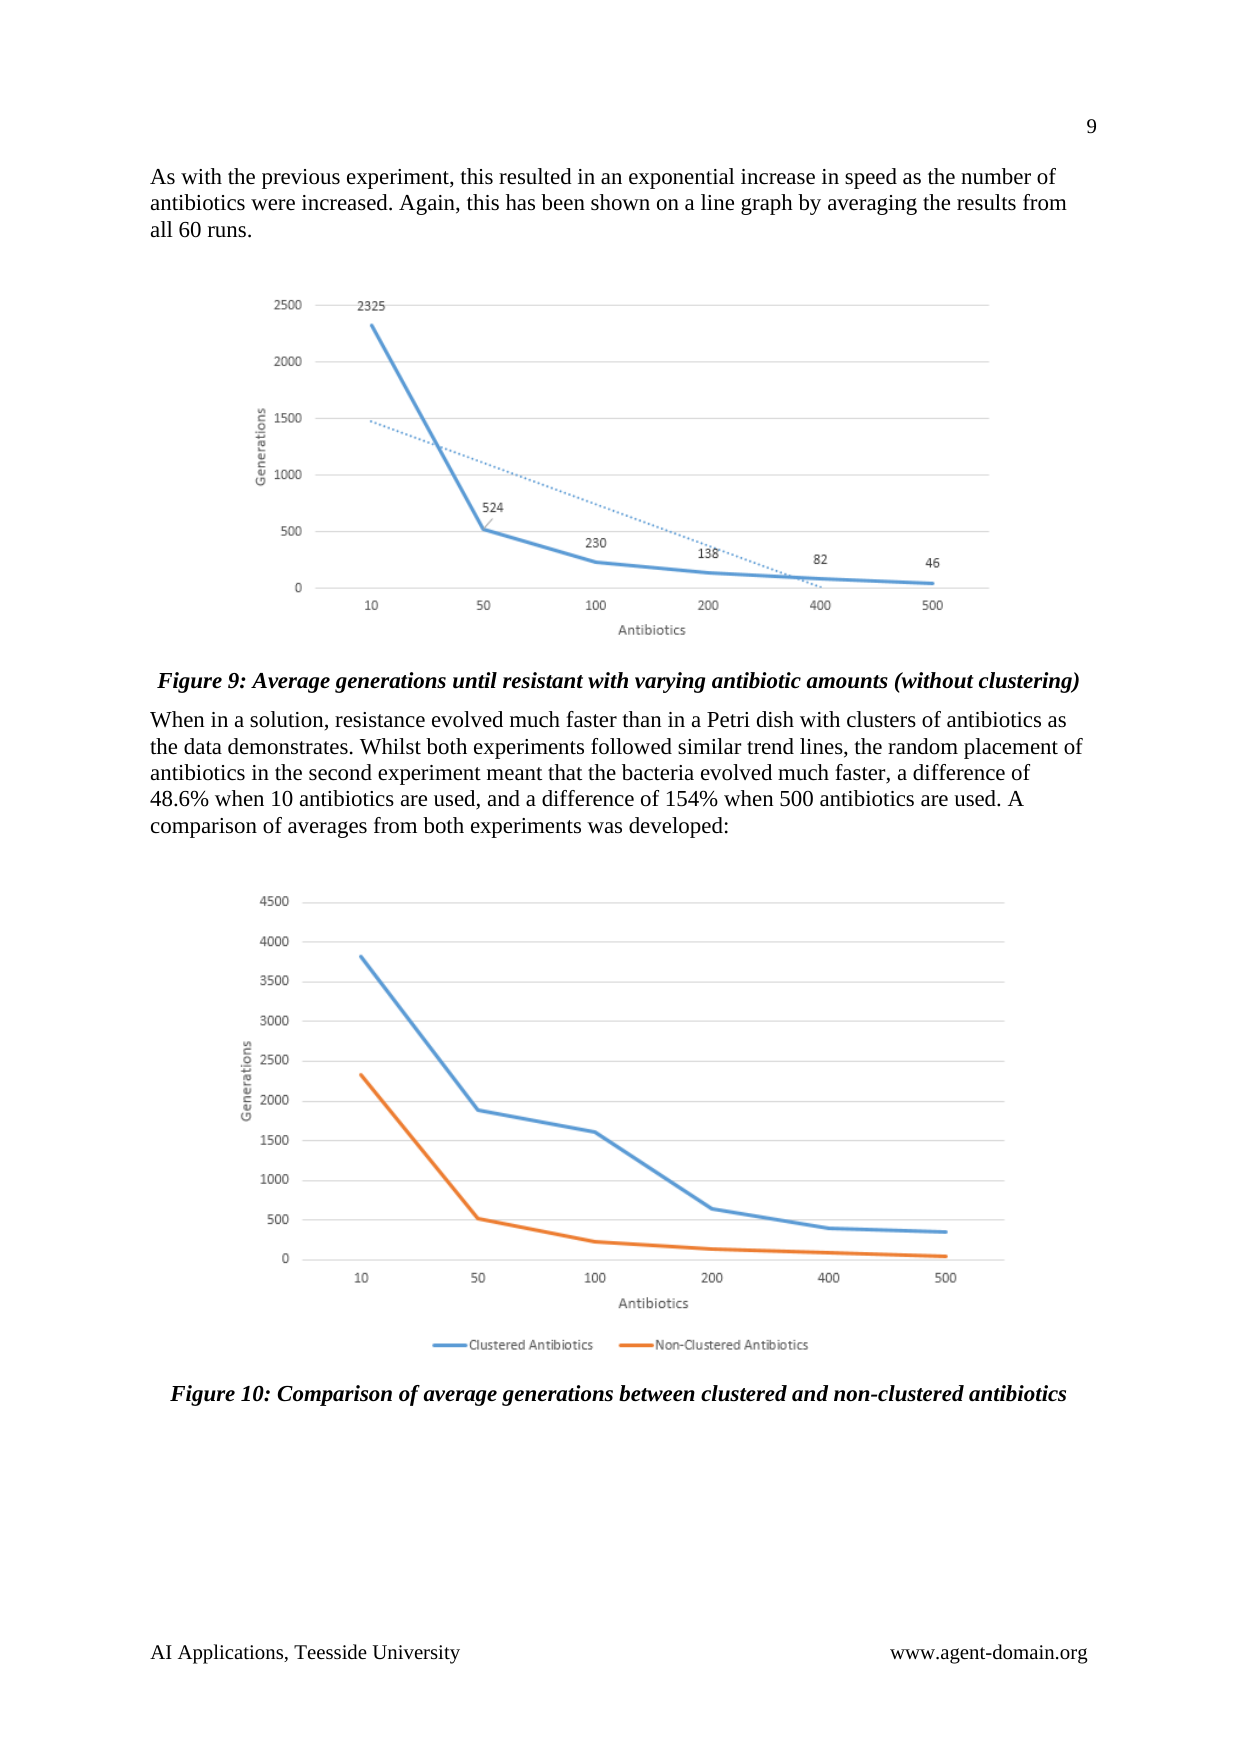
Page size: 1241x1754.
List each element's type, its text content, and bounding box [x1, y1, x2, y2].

text When in a solution, resistance evolved much faster than in a Petri dish with clusters of antibiotics as the data demonstrates. Whilst both experiments followed similar trend lines, the random placement of antibiotics in the second experiment meant that the bacteria evolved much faster, a difference of 48.6% when 10 antibiotics are used, and a difference of 154% when 500 antibiotics are used. A comparison of averages from both experiments was developed: [150, 706, 1090, 838]
text Figure 9: Average generations until resistant with varying antibiotic amounts (without clustering) [150, 668, 1090, 694]
picture [219, 889, 1021, 1368]
text Figure 10: Comparison of average generations between clustered and non-clustered antibiotics [150, 1380, 1090, 1407]
text As with the previous experiment, this resulted in an exponential increase in speed as the number of antibiotics were increased. Again, this has been shown on a line graph by averaging the results from all 60 runs. [150, 163, 1090, 242]
picture [235, 293, 1005, 656]
